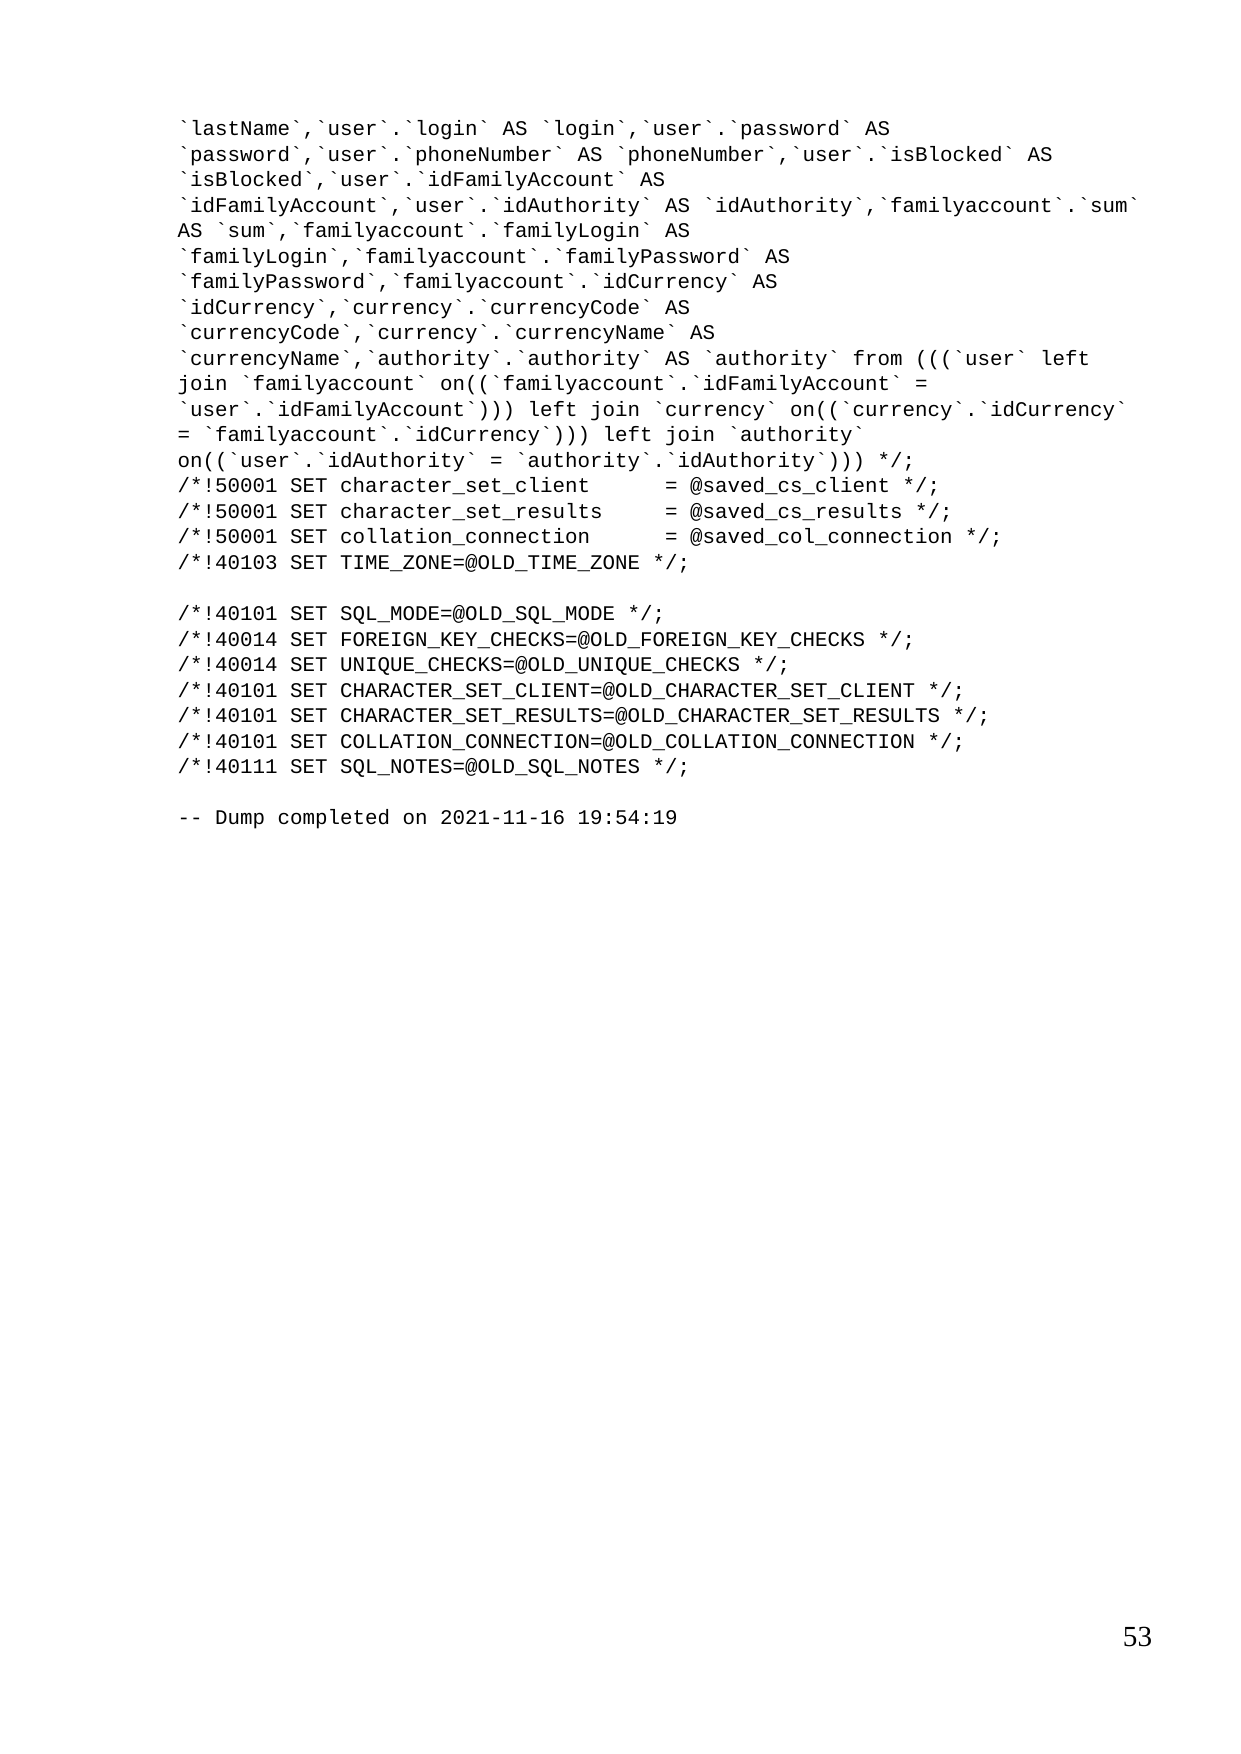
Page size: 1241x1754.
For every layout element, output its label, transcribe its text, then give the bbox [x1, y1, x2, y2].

text /*!40014 SET FOREIGN_KEY_CHECKS=@OLD_FOREIGN_KEY_CHECKS */; [177, 628, 1152, 652]
text /*!40101 SET CHARACTER_SET_CLIENT=@OLD_CHARACTER_SET_CLIENT */; [177, 679, 1152, 703]
text /*!50001 SET character_set_results = @saved_cs_results */; [177, 501, 1152, 524]
text -- Dump completed on 2021-11-16 19:54:19 [177, 807, 1152, 831]
text /*!40101 SET COLLATION_CONNECTION=@OLD_COLLATION_CONNECTION */; [177, 731, 1152, 754]
text /*!50001 SET collation_connection = @saved_col_connection */; [177, 526, 1152, 550]
text /*!40103 SET TIME_ZONE=@OLD_TIME_ZONE */; [177, 552, 1152, 576]
text /*!40101 SET CHARACTER_SET_RESULTS=@OLD_CHARACTER_SET_RESULTS */; [177, 705, 1152, 729]
text /*!40111 SET SQL_NOTES=@OLD_SQL_NOTES */; [177, 756, 1152, 780]
text /*!50001 SET character_set_client = @saved_cs_client */; [177, 475, 1152, 499]
text /*!40014 SET UNIQUE_CHECKS=@OLD_UNIQUE_CHECKS */; [177, 654, 1152, 678]
text /*!40101 SET SQL_MODE=@OLD_SQL_MODE */; [177, 603, 1152, 627]
